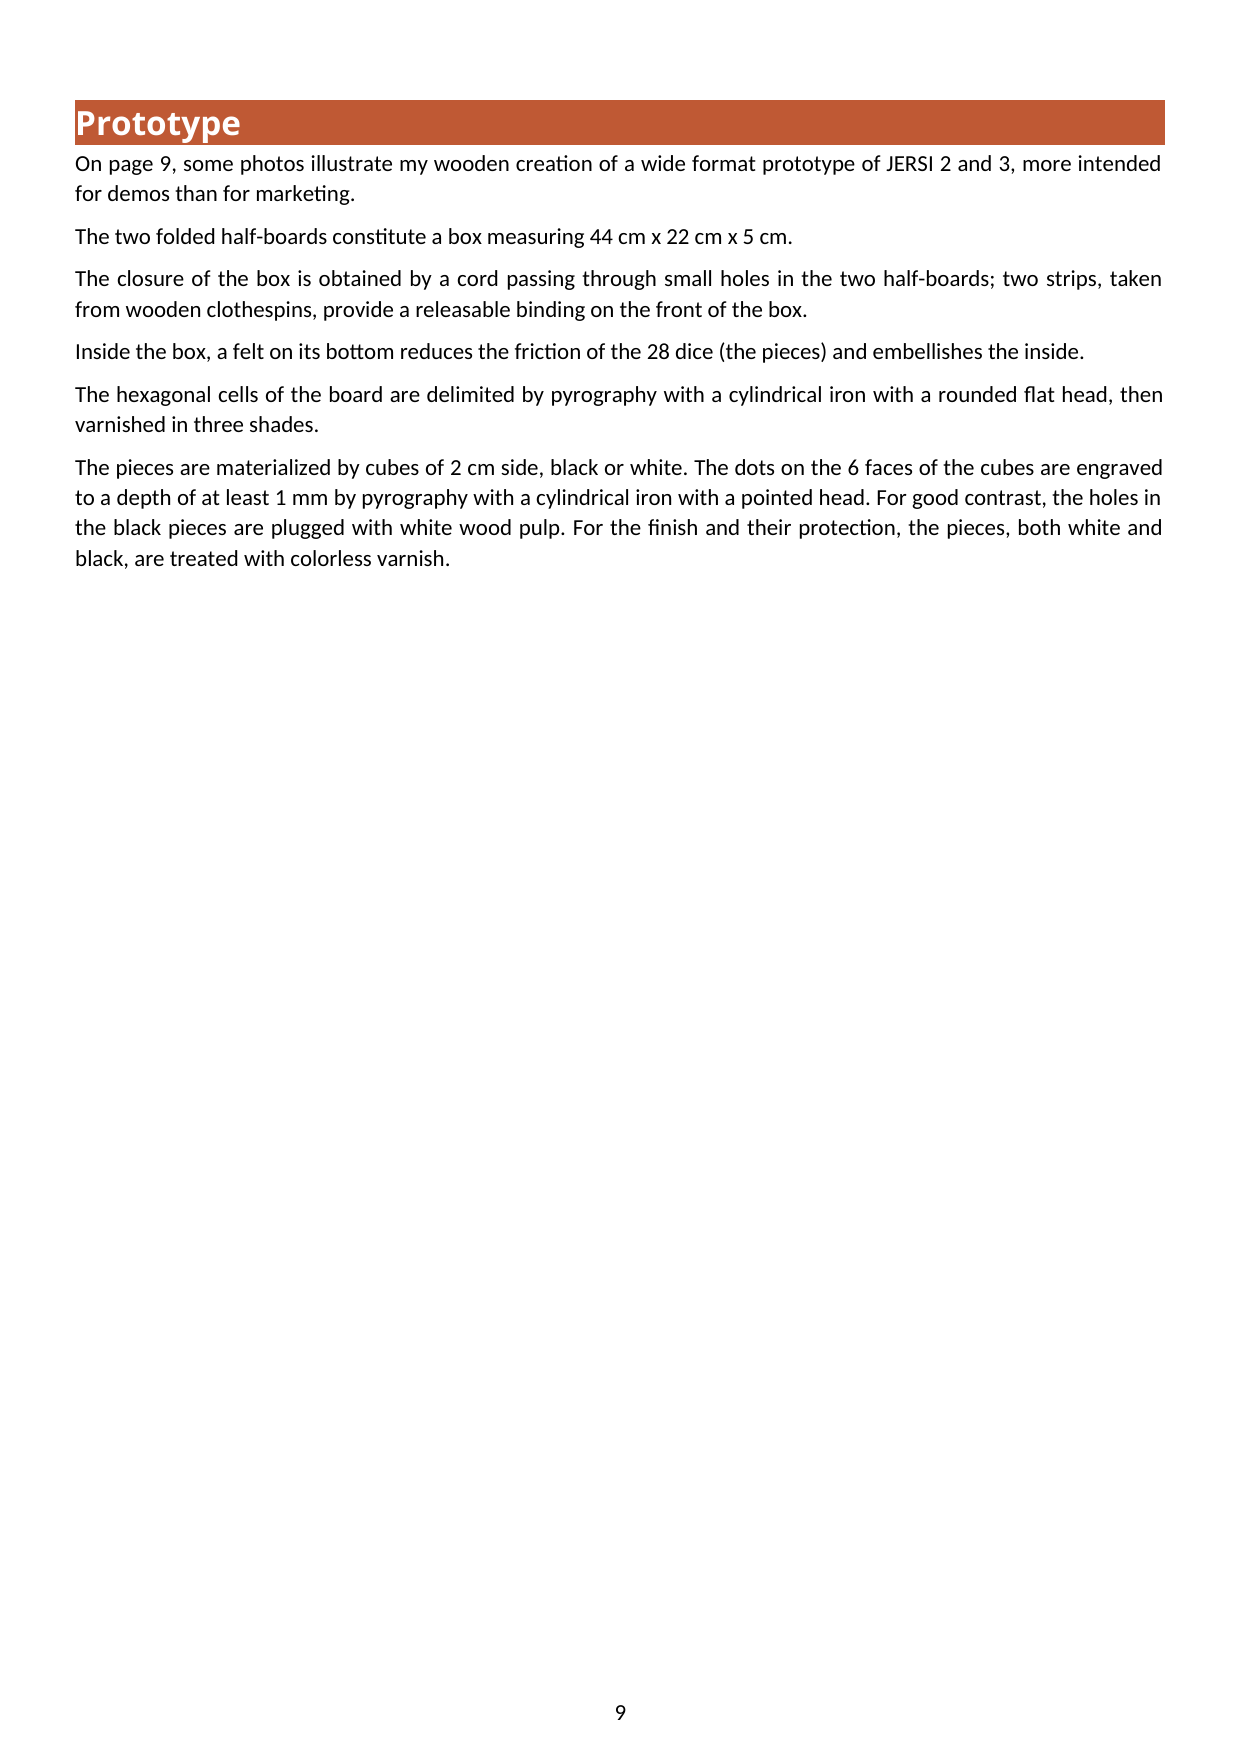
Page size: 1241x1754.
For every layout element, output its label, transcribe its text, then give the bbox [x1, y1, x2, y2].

text The closure of the box is obtained by a cord passing through small holes in the two half-boards; two strips, taken from wooden clothespins, provide a releasable binding on the front of the box. [75, 264, 1165, 323]
text The pieces are materialized by cubes of 2 cm side, black or white. The dots on the 6 faces of the cubes are engraved to a depth of at least 1 mm by pyrography with a cylindrical iron with a pointed head. For good contrast, the holes in the black pieces are plugged with white wood pulp. For the finish and their protection, the pieces, both white and black, are treated with colorless varnish. [75, 453, 1165, 572]
subtitle Prototype [241, 100, 1165, 145]
text The two folded half-boards constitute a box measuring 44 cm x 22 cm x 5 cm. [75, 222, 1165, 250]
text On page 9, some photos illustrate my wooden creation of a wide format prototype of JERSI 2 and 3, more intended for demos than for marketing. [75, 149, 1165, 207]
text Inside the box, a felt on its bottom reduces the friction of the 28 dice (the pieces) and embellishes the inside. [75, 337, 1165, 366]
text The hexagonal cells of the board are delimited by pyrography with a cylindrical iron with a rounded flat head, then varnished in three shades. [75, 380, 1165, 438]
